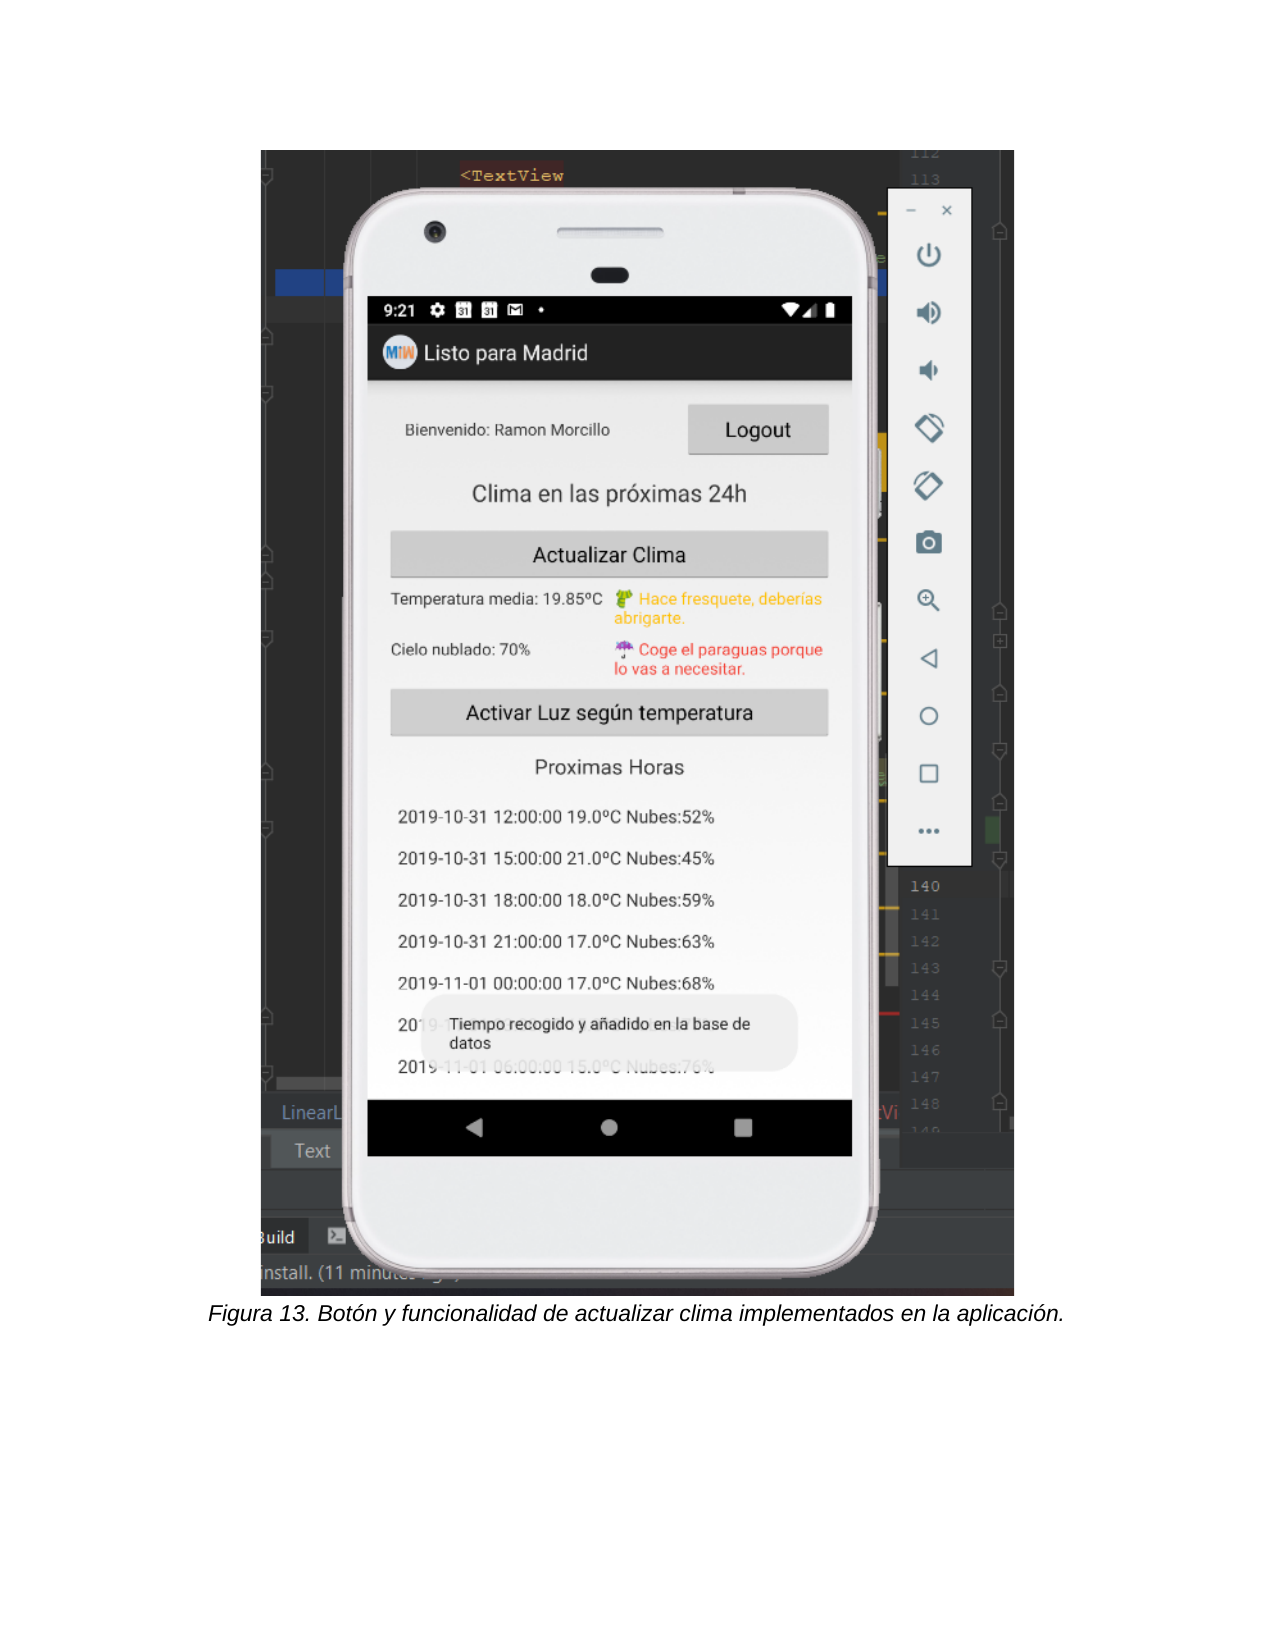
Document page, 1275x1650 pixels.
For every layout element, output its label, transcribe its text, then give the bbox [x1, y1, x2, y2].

picture [260, 150, 1015, 1296]
text Figura 13. Botón y funcionalidad de actualizar clima implementados en la aplicación. [150, 1300, 1125, 1326]
